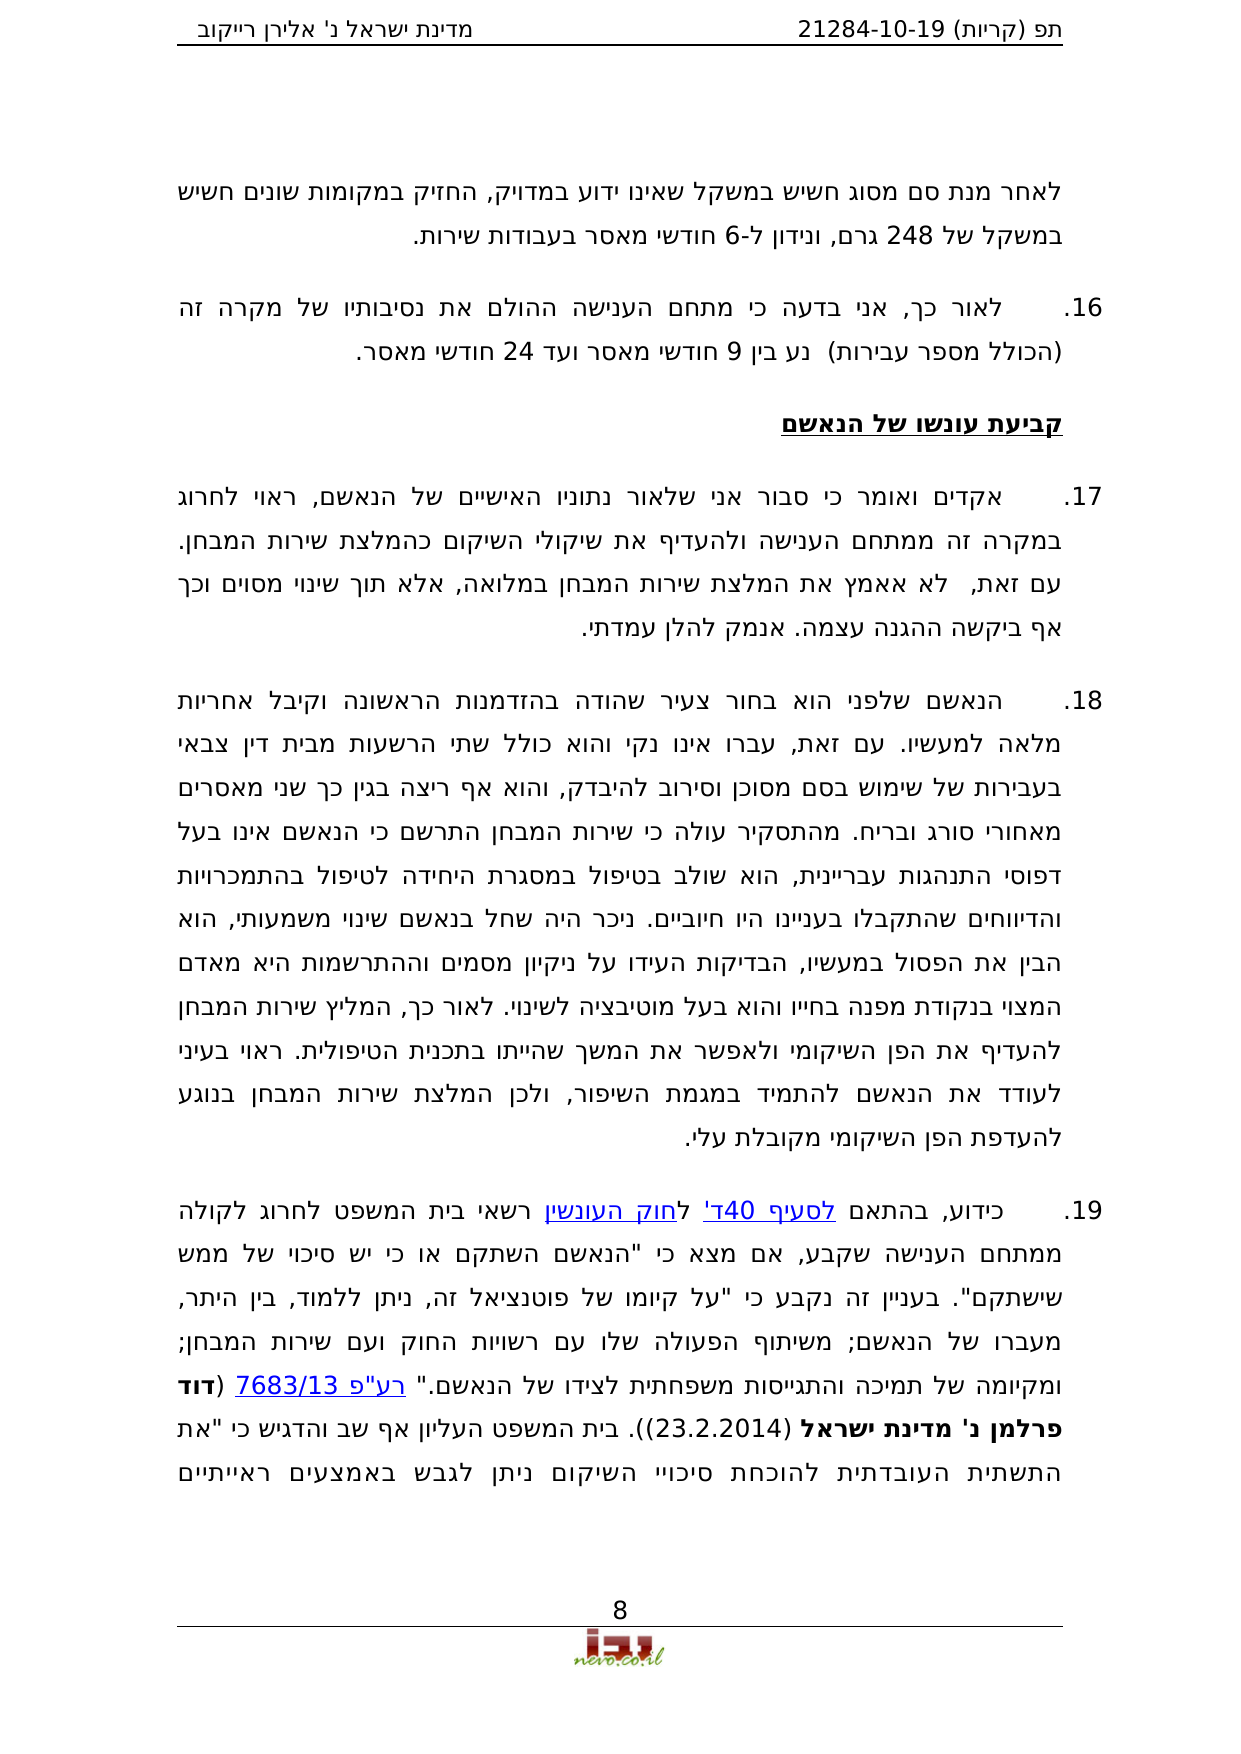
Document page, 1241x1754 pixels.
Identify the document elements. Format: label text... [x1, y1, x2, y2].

list לאור כך, אני בדעה כי מתחם הענישה ההולם את נסיבותיו של מקרה זה (הכולל מספר עבירות) נע בין 9 חודשי מאסר ועד 24 חודשי מאסר. [177, 293, 1063, 366]
list הנאשם שלפני הוא בחור צעיר שהודה בהזדמנות הראשונה וקיבל אחריות מלאה למעשיו. עם זאת, עברו אינו נקי והוא כולל שתי הרשעות מבית דין צבאי בעבירות של שימוש בסם מסוכן וסירוב להיבדק, והוא אף ריצה בגין כך שני מאסרים מאחורי סורג ובריח. מהתסקיר עולה כי שירות המבחן התרשם כי הנאשם אינו בעל דפוסי התנהגות עבריינית, הוא שולב בטיפול במסגרת היחידה לטיפול בהתמכרויות והדיווחים שהתקבלו בעניינו היו חיוביים. ניכר היה שחל בנאשם שינוי משמעותי, הוא הבין את הפסול במעשיו, הבדיקות העידו על ניקיון מסמים וההתרשמות היא מאדם המצוי בנקודת מפנה בחייו והוא בעל מוטיבציה לשינוי. לאור כך, המליץ שירות המבחן להעדיף את הפן השיקומי ולאפשר את המשך שהייתו בתכנית הטיפולית. ראוי בעיני לעודד את הנאשם להתמיד במגמת השיפור, ולכן המלצת שירות המבחן בנוגע להעדפת הפן השיקומי מקובלת עלי. [177, 686, 1063, 1153]
list קביעת עונשו של הנאשם [177, 410, 1063, 439]
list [177, 177, 1063, 250]
list אקדים ואומר כי סבור אני שלאור נתוניו האישיים של הנאשם, ראוי לחרוג במקרה זה ממתחם הענישה ולהעדיף את שיקולי השיקום כהמלצת שירות המבחן. עם זאת, לא אאמץ את המלצת שירות המבחן במלואה, אלא תוך שינוי מסוים וכך אף ביקשה ההגנה עצמה. אנמק להלן עמדתי. [177, 482, 1063, 643]
picture [574, 1628, 666, 1667]
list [177, 1196, 1063, 1488]
